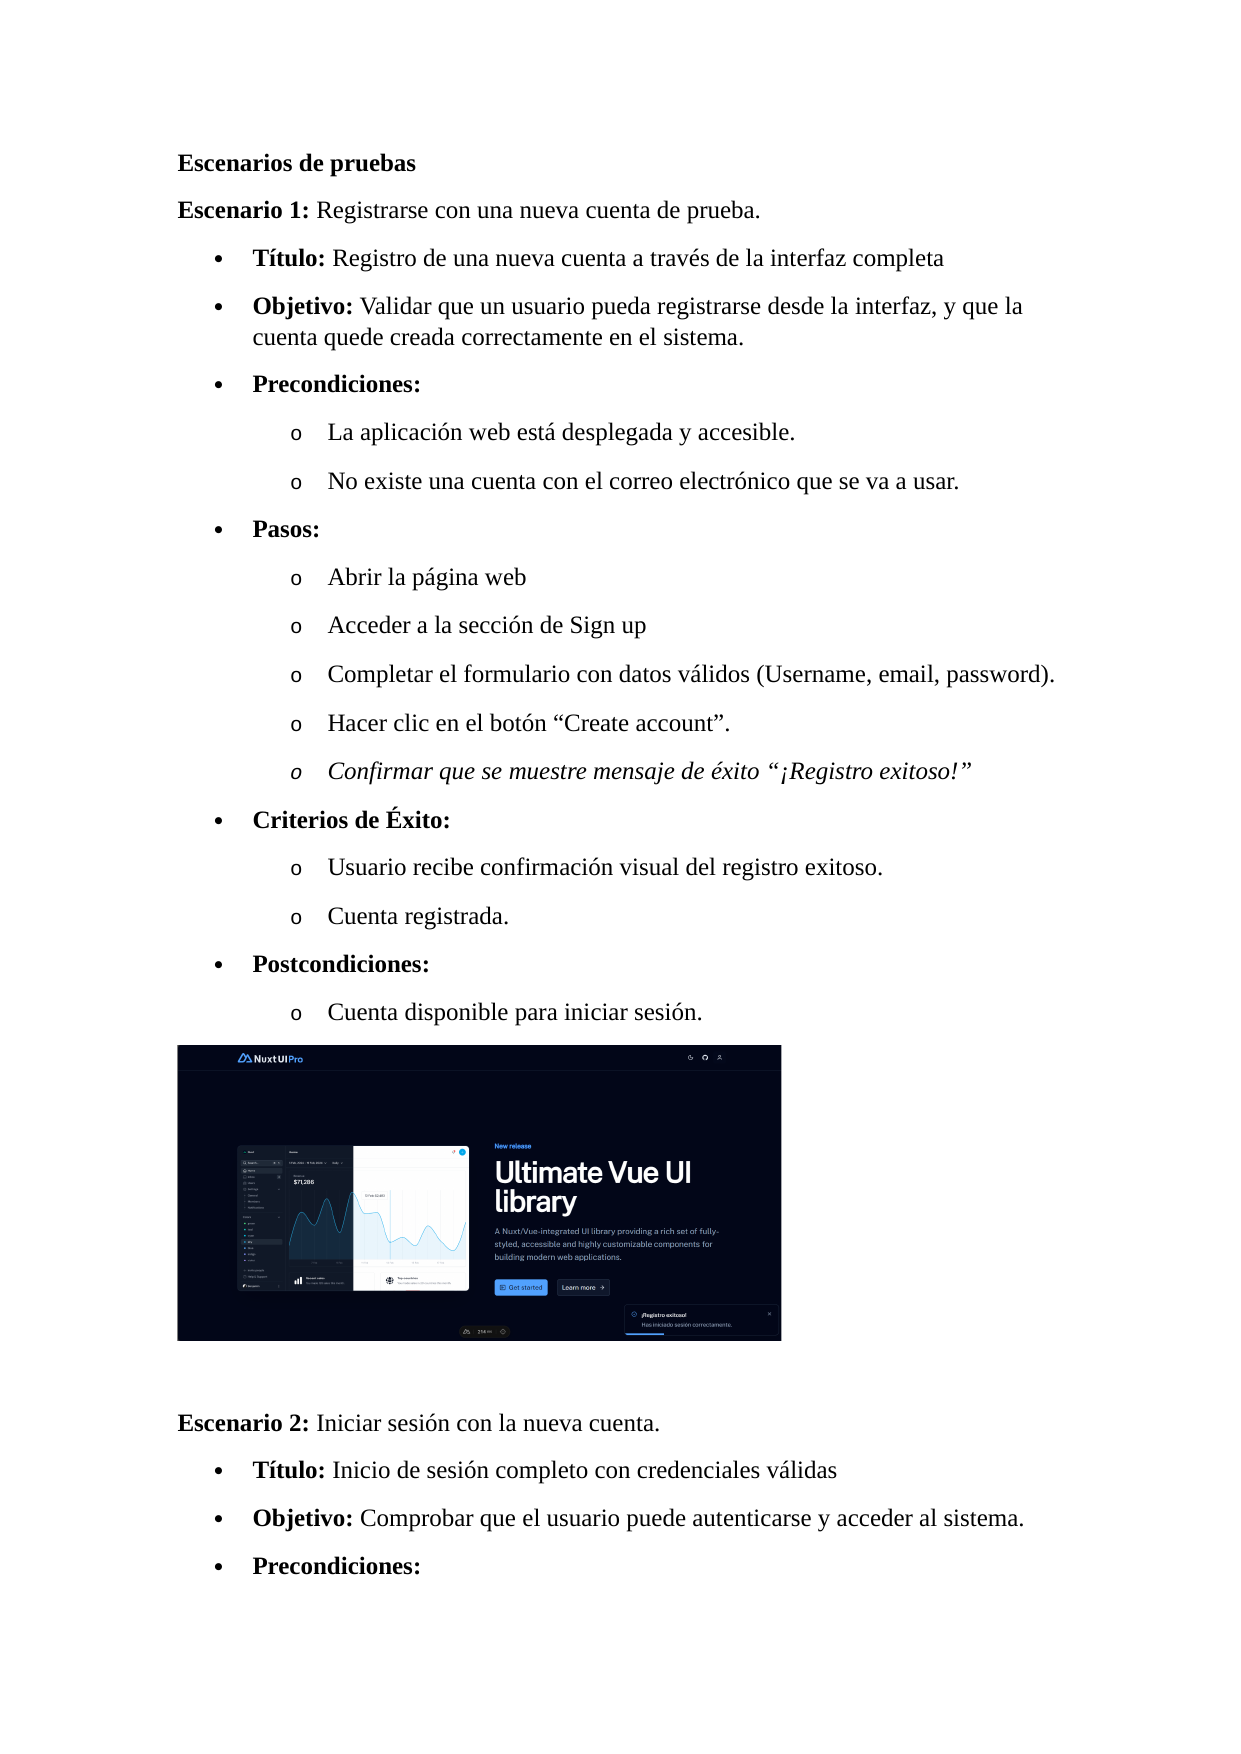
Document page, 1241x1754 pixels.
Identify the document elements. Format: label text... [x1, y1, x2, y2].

list Título: Registro de una nueva cuenta a través de la interfaz completa [215, 243, 1063, 272]
list Objetivo: Validar que un usuario pueda registrarse desde la interfaz, y que la cuenta quede creada correctamente en el sistema. [215, 291, 1063, 351]
list La aplicación web está desplegada y accesible. [290, 417, 1063, 447]
list Objetivo: Comprobar que el usuario puede autenticarse y acceder al sistema. [215, 1503, 1063, 1532]
list Precondiciones: [215, 369, 1063, 398]
list Postcondiciones: [215, 949, 1063, 978]
list Usuario recibe confirmación visual del registro exitoso. [290, 852, 1063, 882]
text Escenario 2: Iniciar sesión con la nueva cuenta. [177, 1408, 1063, 1437]
list Título: Inicio de sesión completo con credenciales válidas [215, 1456, 1063, 1484]
list Hacer clic en el botón “Create account”. [290, 708, 1063, 737]
list Precondiciones: [215, 1551, 1063, 1580]
list Confirmar que se muestre mensaje de éxito “¡Registro exitoso!” [290, 756, 1063, 786]
list No existe una cuenta con el correo electrónico que se va a usar. [290, 466, 1063, 495]
list Criterios de Éxito: [215, 805, 1063, 833]
text Escenario 1: Registrarse con una nueva cuenta de prueba. [177, 195, 1063, 224]
list Completar el formulario con datos válidos (Username, email, password). [290, 659, 1063, 689]
text Escenarios de pruebas [177, 148, 1063, 176]
list Acceder a la sección de Sign up [290, 611, 1063, 640]
picture [177, 1045, 782, 1341]
list Abrir la página web [290, 562, 1063, 592]
list Cuenta disponible para iniciar sesión. [290, 997, 1063, 1027]
list Cuenta registrada. [290, 901, 1063, 931]
list Pasos: [215, 514, 1063, 543]
